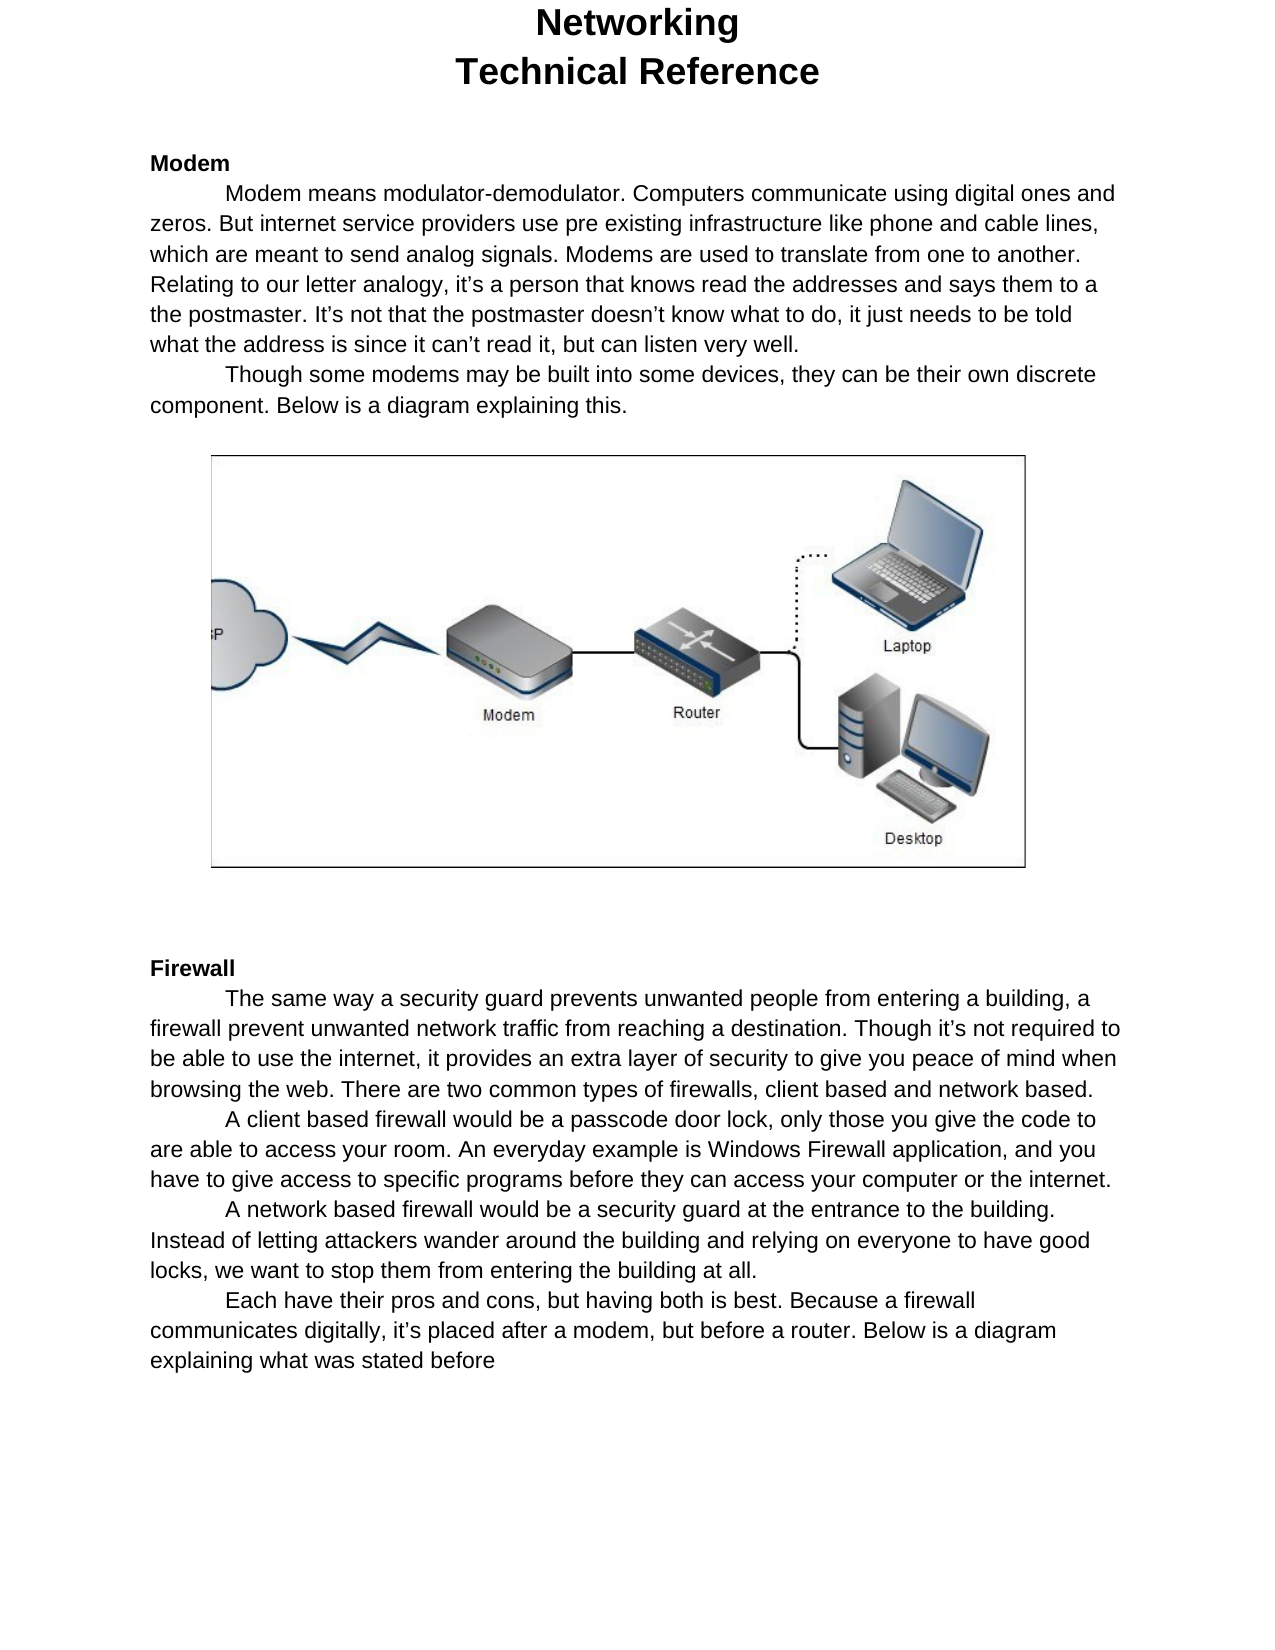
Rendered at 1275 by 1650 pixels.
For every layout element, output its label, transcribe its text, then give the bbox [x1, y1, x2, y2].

text The same way a security guard prevents unwanted people from entering a building, a firewall prevent unwanted network traffic from reaching a destination. Though it’s not required to be able to use the internet, it provides an extra layer of security to give you peace of mind when browsing the web. There are two common types of firewalls, client based and network based. [150, 985, 1125, 1102]
text Modem [150, 150, 1125, 176]
text Modem means modulator-demodulator. Computers communicate using digital ones and zeros. But internet service providers use pre existing infrastructure like phone and cable lines, which are meant to send analog signals. Modems are used to translate from one to another. Relating to our letter analogy, it’s a person that knows read the addresses and says them to a the postmaster. It’s not that the postmaster doesn’t know what to do, it just needs to be told what the address is since it can’t read it, but can listen very well. [150, 180, 1125, 358]
picture [211, 455, 1026, 868]
text A network based firewall would be a security guard at the entrance to the building. Instead of letting attackers wander around the building and relying on everyone to have good locks, we want to stop them from entering the building at all. [150, 1196, 1125, 1283]
text Though some modems may be built into some devices, they can be their own discrete component. Below is a diagram explaining this. [150, 361, 1125, 418]
text A client based firewall would be a passcode door lock, only those you give the code to are able to access your room. An everyday example is Windows Firewall application, and you have to give access to specific programs before they can access your computer or the internet. [150, 1106, 1125, 1192]
text Each have their pros and cons, but having both is best. Because a firewall communicates digitally, it’s placed after a modem, but before a router. Below is a diagram explaining what was stated before [150, 1287, 1125, 1374]
text Firewall [150, 955, 1125, 981]
